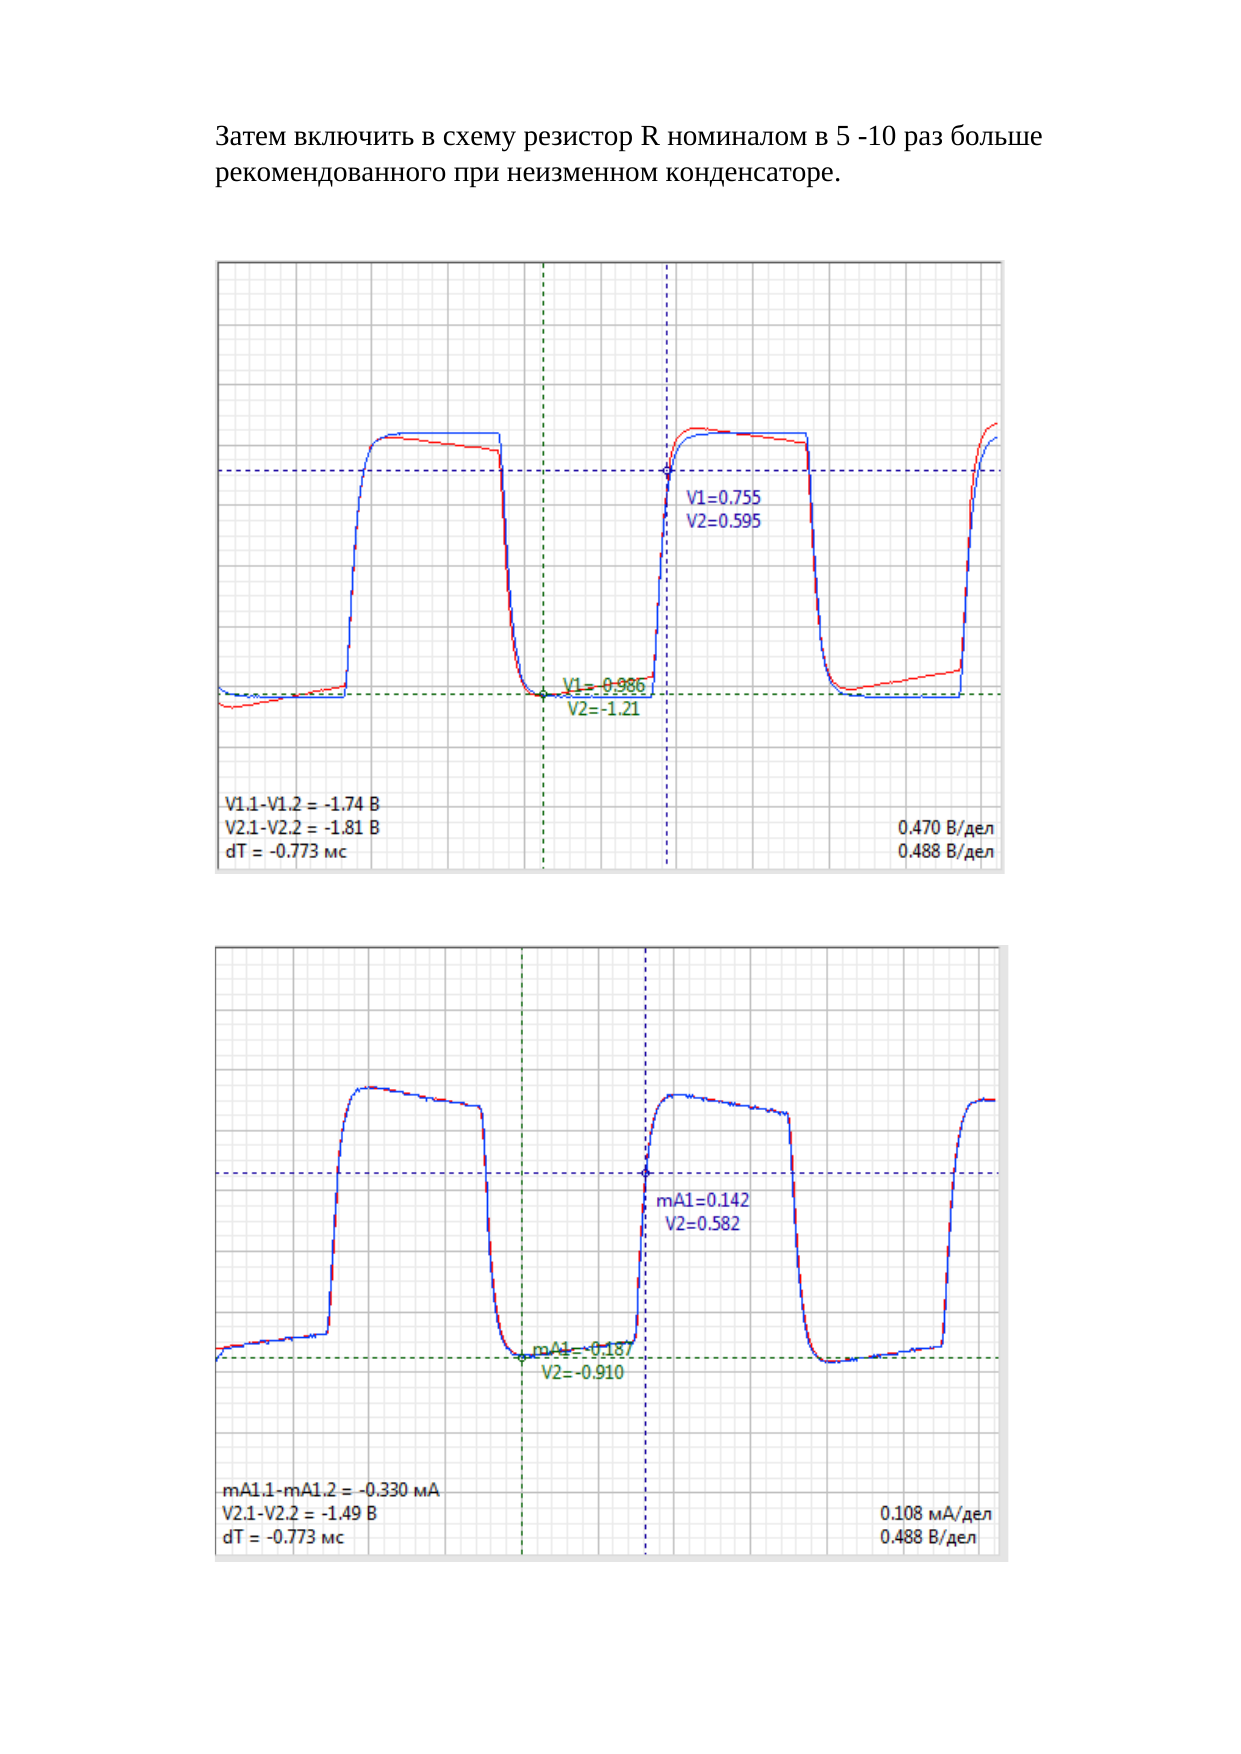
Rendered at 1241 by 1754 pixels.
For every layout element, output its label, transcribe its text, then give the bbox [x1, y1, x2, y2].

picture [214, 945, 1009, 1562]
picture [214, 260, 1005, 874]
text Затем включить в схему резистор R номиналом в 5 -10 раз больше рекомендованного при неизменном конденсаторе. [215, 118, 1152, 188]
